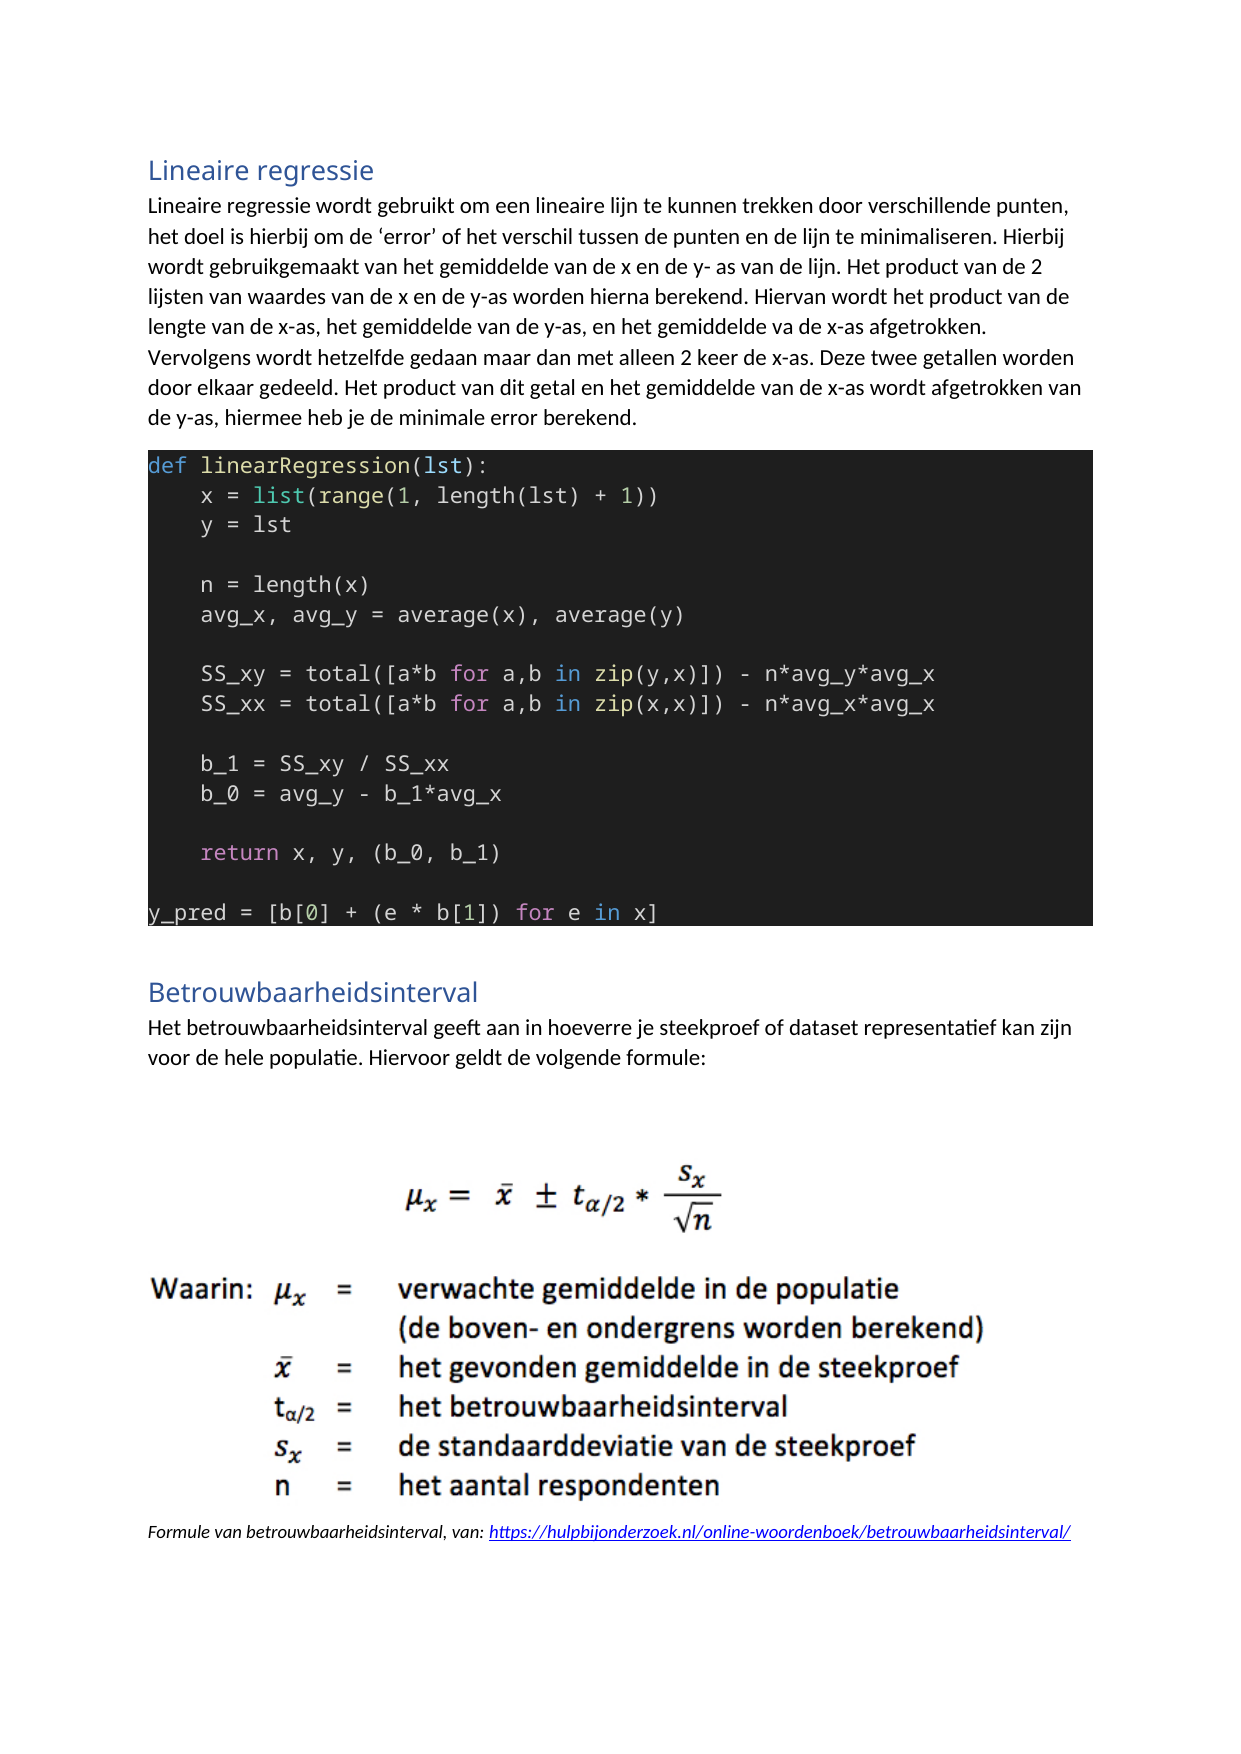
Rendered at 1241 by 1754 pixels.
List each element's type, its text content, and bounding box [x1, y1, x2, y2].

text return x, y, (b_0, b_1) [148, 837, 1093, 867]
text b_0 = avg_y - b_1*avg_x [148, 777, 1093, 807]
text b_1 = SS_xy / SS_xx [148, 748, 1093, 777]
picture [147, 1137, 985, 1519]
text y = lst [148, 509, 1093, 539]
text def linearRegression(lst): [148, 450, 1093, 480]
text y_pred = [b[0] + (e * b[1]) for e in x] [148, 897, 1093, 926]
subtitle Betrouwbaarheidsinterval [148, 973, 1093, 1010]
text n = length(x) [148, 569, 1093, 599]
text Lineaire regressie wordt gebruikt om een lineaire lijn te kunnen trekken door verschillende punten, het doel is hierbij om de ‘error’ of het verschil tussen de punten en de lijn te minimaliseren. Hierbij wordt gebruikgemaakt van het gemiddelde van de x en de y- as van de lijn. Het product van de 2 lijsten van waardes van de x en de y-as worden hierna berekend. Hiervan wordt het product van de lengte van de x-as, het gemiddelde van de y-as, en het gemiddelde va de x-as afgetrokken. Vervolgens wordt hetzelfde gedaan maar dan met alleen 2 keer de x-as. Deze twee getallen worden door elkaar gedeeld. Het product van dit getal en het gemiddelde van de x-as wordt afgetrokken van de y-as, hiermee heb je de minimale error berekend. [148, 192, 1093, 431]
subtitle Lineaire regressie [148, 152, 1093, 189]
text SS_xx = total([a*b for a,b in zip(x,x)]) - n*avg_x*avg_x [148, 688, 1093, 718]
text x = list(range(1, length(lst) + 1)) [148, 480, 1093, 509]
text avg_x, avg_y = average(x), average(y) [148, 599, 1093, 629]
text Het betrouwbaarheidsinterval geeft aan in hoeverre je steekproef of dataset representatief kan zijn voor de hele populatie. Hiervoor geldt de volgende formule: [148, 1013, 1093, 1071]
text SS_xy = total([a*b for a,b in zip(y,x)]) - n*avg_y*avg_x [148, 658, 1093, 688]
